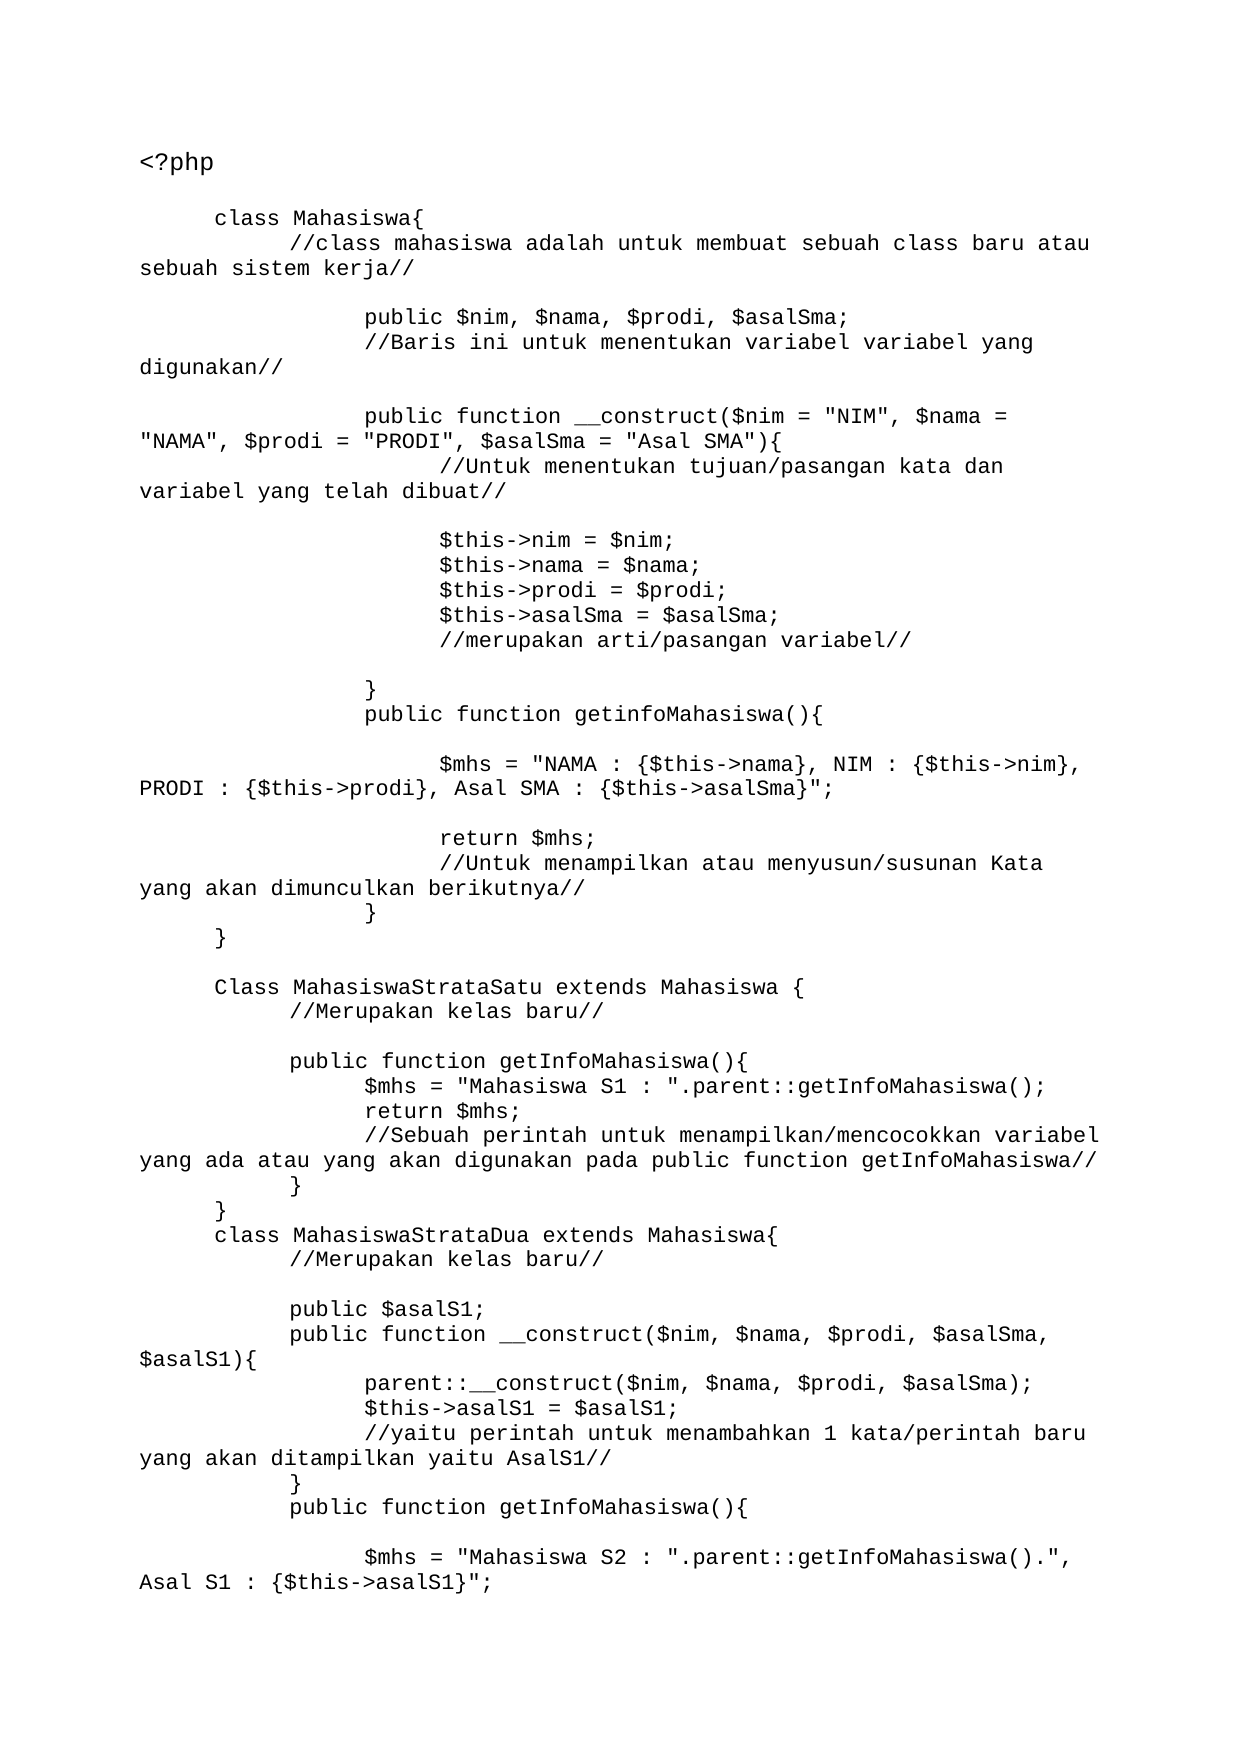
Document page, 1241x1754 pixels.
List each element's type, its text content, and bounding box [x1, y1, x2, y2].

text //Baris ini untuk menentukan variabel variabel yang digunakan// [139, 331, 1101, 381]
text public $asalS1; [139, 1298, 1101, 1323]
text } [139, 901, 1101, 926]
text public function __construct($nim, $nama, $prodi, $asalSma, $asalS1){ [139, 1323, 1101, 1372]
text $mhs = "Mahasiswa S2 : ".parent::getInfoMahasiswa().", Asal S1 : {$this->asalS1}"; [139, 1546, 1101, 1596]
text //Sebuah perintah untuk menampilkan/mencocokkan variabel yang ada atau yang akan digunakan pada public function getInfoMahasiswa// [139, 1124, 1101, 1174]
text } [139, 926, 1101, 951]
text //Merupakan kelas baru// [139, 1001, 1101, 1025]
text $this->asalS1 = $asalS1; [139, 1397, 1101, 1422]
text //class mahasiswa adalah untuk membuat sebuah class baru atau sebuah sistem kerja// [139, 232, 1101, 282]
text public function getinfoMahasiswa(){ [139, 703, 1101, 728]
text public function getInfoMahasiswa(){ [139, 1496, 1101, 1521]
text //Merupakan kelas baru// [139, 1248, 1101, 1273]
text //yaitu perintah untuk menambahkan 1 kata/perintah baru yang akan ditampilkan yaitu AsalS1// [139, 1422, 1101, 1472]
text $this->nim = $nim; [139, 529, 1101, 554]
text //Untuk menampilkan atau menyusun/susunan Kata yang akan dimunculkan berikutnya// [139, 852, 1101, 901]
text parent::__construct($nim, $nama, $prodi, $asalSma); [139, 1372, 1101, 1397]
text return $mhs; [139, 1100, 1101, 1124]
text return $mhs; [139, 827, 1101, 852]
text $this->asalSma = $asalSma; [139, 604, 1101, 629]
text } [139, 1472, 1101, 1496]
text } [139, 1174, 1101, 1199]
text public function getInfoMahasiswa(){ [139, 1050, 1101, 1075]
text Class MahasiswaStrataSatu extends Mahasiswa { [139, 976, 1101, 1001]
text //Untuk menentukan tujuan/pasangan kata dan variabel yang telah dibuat// [139, 455, 1101, 505]
text $mhs = "Mahasiswa S1 : ".parent::getInfoMahasiswa(); [139, 1075, 1101, 1100]
text } [139, 678, 1101, 703]
text //merupakan arti/pasangan variabel// [139, 629, 1101, 653]
text public $nim, $nama, $prodi, $asalSma; [139, 306, 1101, 331]
text <?php [139, 150, 1101, 178]
text class Mahasiswa{ [139, 207, 1101, 232]
text $this->nama = $nama; [139, 554, 1101, 579]
text } [139, 1199, 1101, 1224]
text $mhs = "NAMA : {$this->nama}, NIM : {$this->nim}, PRODI : {$this->prodi}, Asal SMA : {$this->asalSma}"; [139, 753, 1101, 802]
text class MahasiswaStrataDua extends Mahasiswa{ [139, 1224, 1101, 1248]
text public function __construct($nim = "NIM", $nama = "NAMA", $prodi = "PRODI", $asalSma = "Asal SMA"){ [139, 406, 1101, 455]
text $this->prodi = $prodi; [139, 579, 1101, 604]
